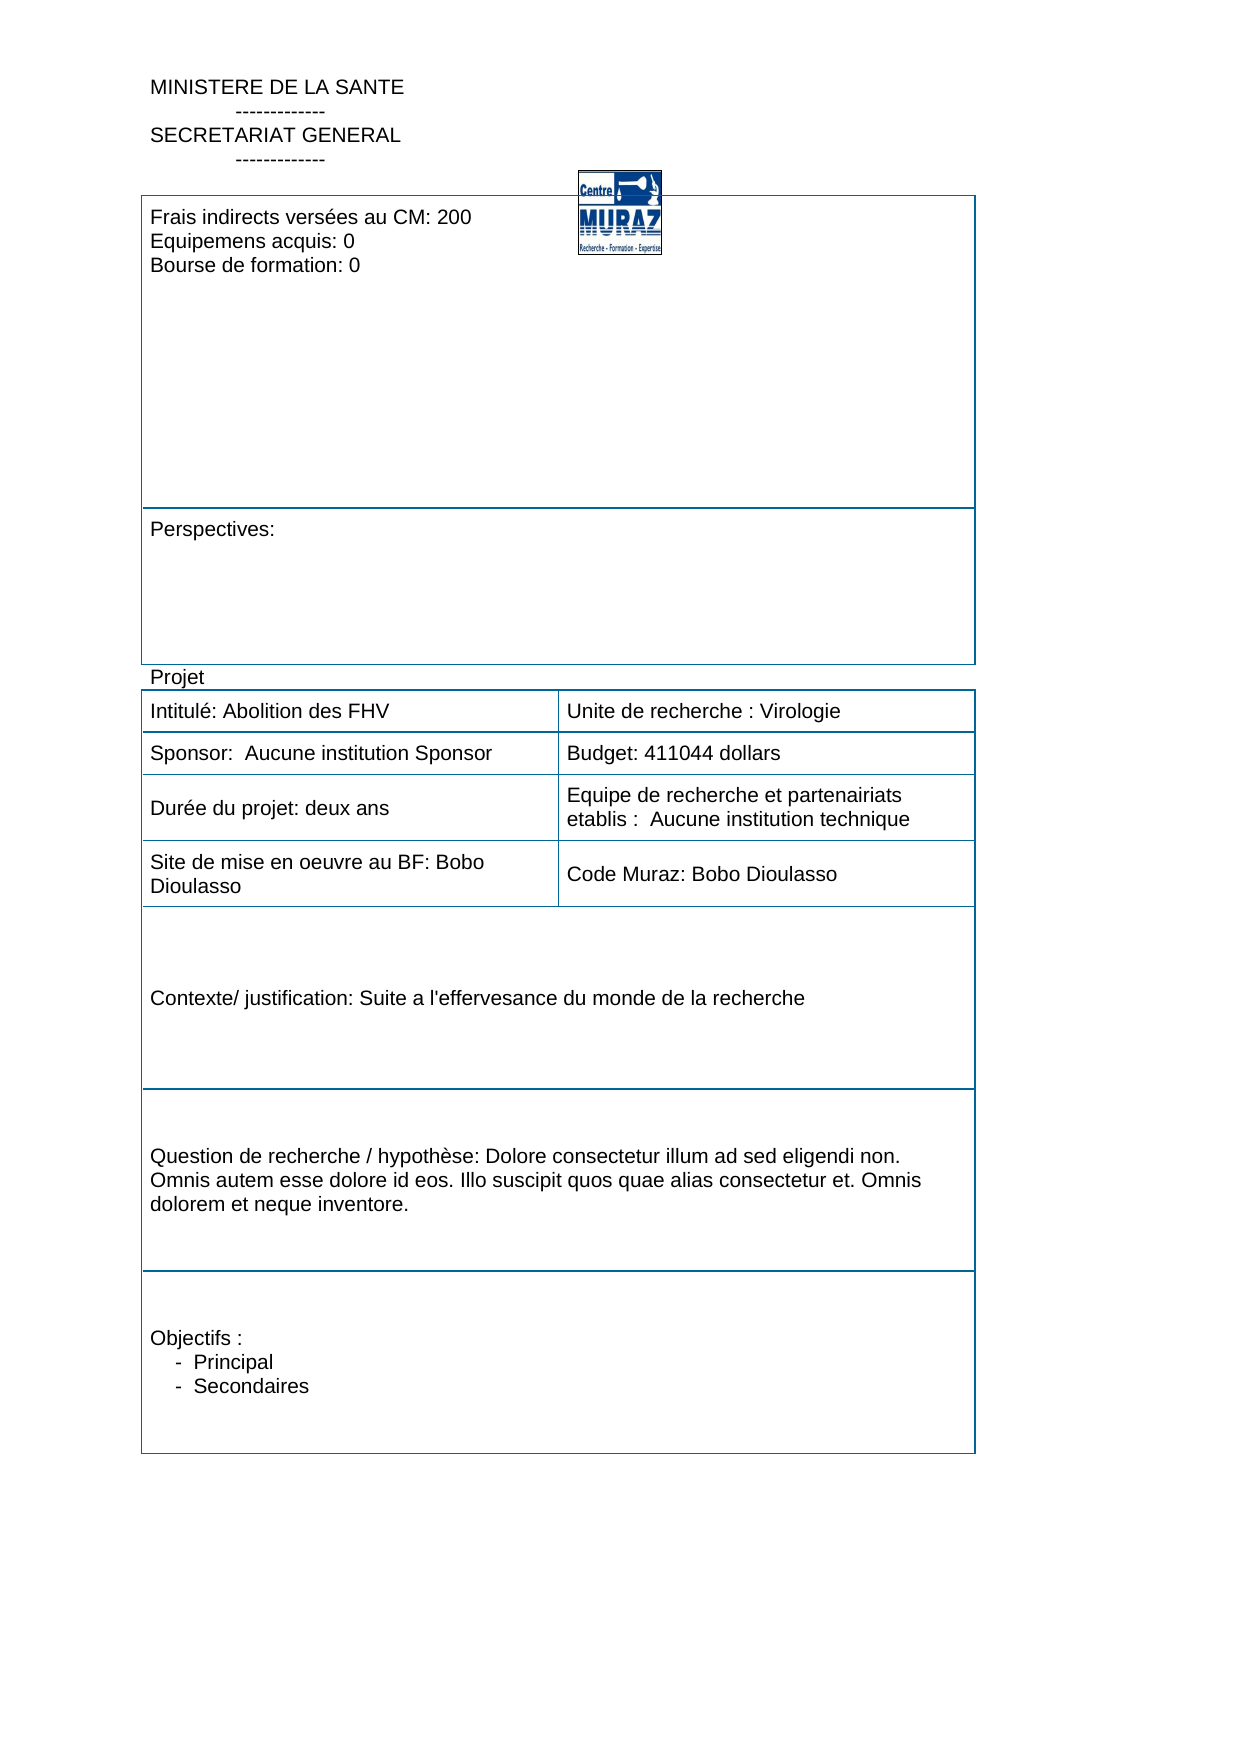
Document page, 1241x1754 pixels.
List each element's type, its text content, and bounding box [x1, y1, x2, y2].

table_cell Contexte/ justification: Suite a l'effervesance du monde de la recherche [142, 907, 974, 1088]
table_cell Frais indirects versées au CM: 200 Equipemens acquis: 0 Bourse de formation: 0 [142, 196, 974, 507]
table_header Unite de recherche : Virologie [559, 691, 974, 731]
table_cell Sponsor: Aucune institution Sponsor [142, 732, 558, 773]
text Projet [150, 665, 1090, 689]
table_cell Perspectives: [142, 508, 974, 663]
table_cell Objectifs : - Principal - Secondaires [142, 1271, 974, 1453]
table_cell Durée du projet: deux ans [142, 775, 558, 839]
picture [579, 171, 661, 194]
table_cell Site de mise en oeuvre au BF: Bobo Dioulasso [142, 841, 558, 906]
table_cell Equipe de recherche et partenairiats etablis : Aucune institution technique [559, 775, 974, 839]
table_cell Code Muraz: Bobo Dioulasso [559, 841, 974, 906]
table_cell Question de recherche / hypothèse: Dolore consectetur illum ad sed eligendi non. Omnis autem esse dolore id eos. Illo suscipit quos quae alias consectetur et. Omnis dolorem et neque inventore. [142, 1089, 974, 1270]
table_header Intitulé: Abolition des FHV [142, 691, 558, 731]
table_cell Budget: 411044 dollars [559, 733, 974, 773]
